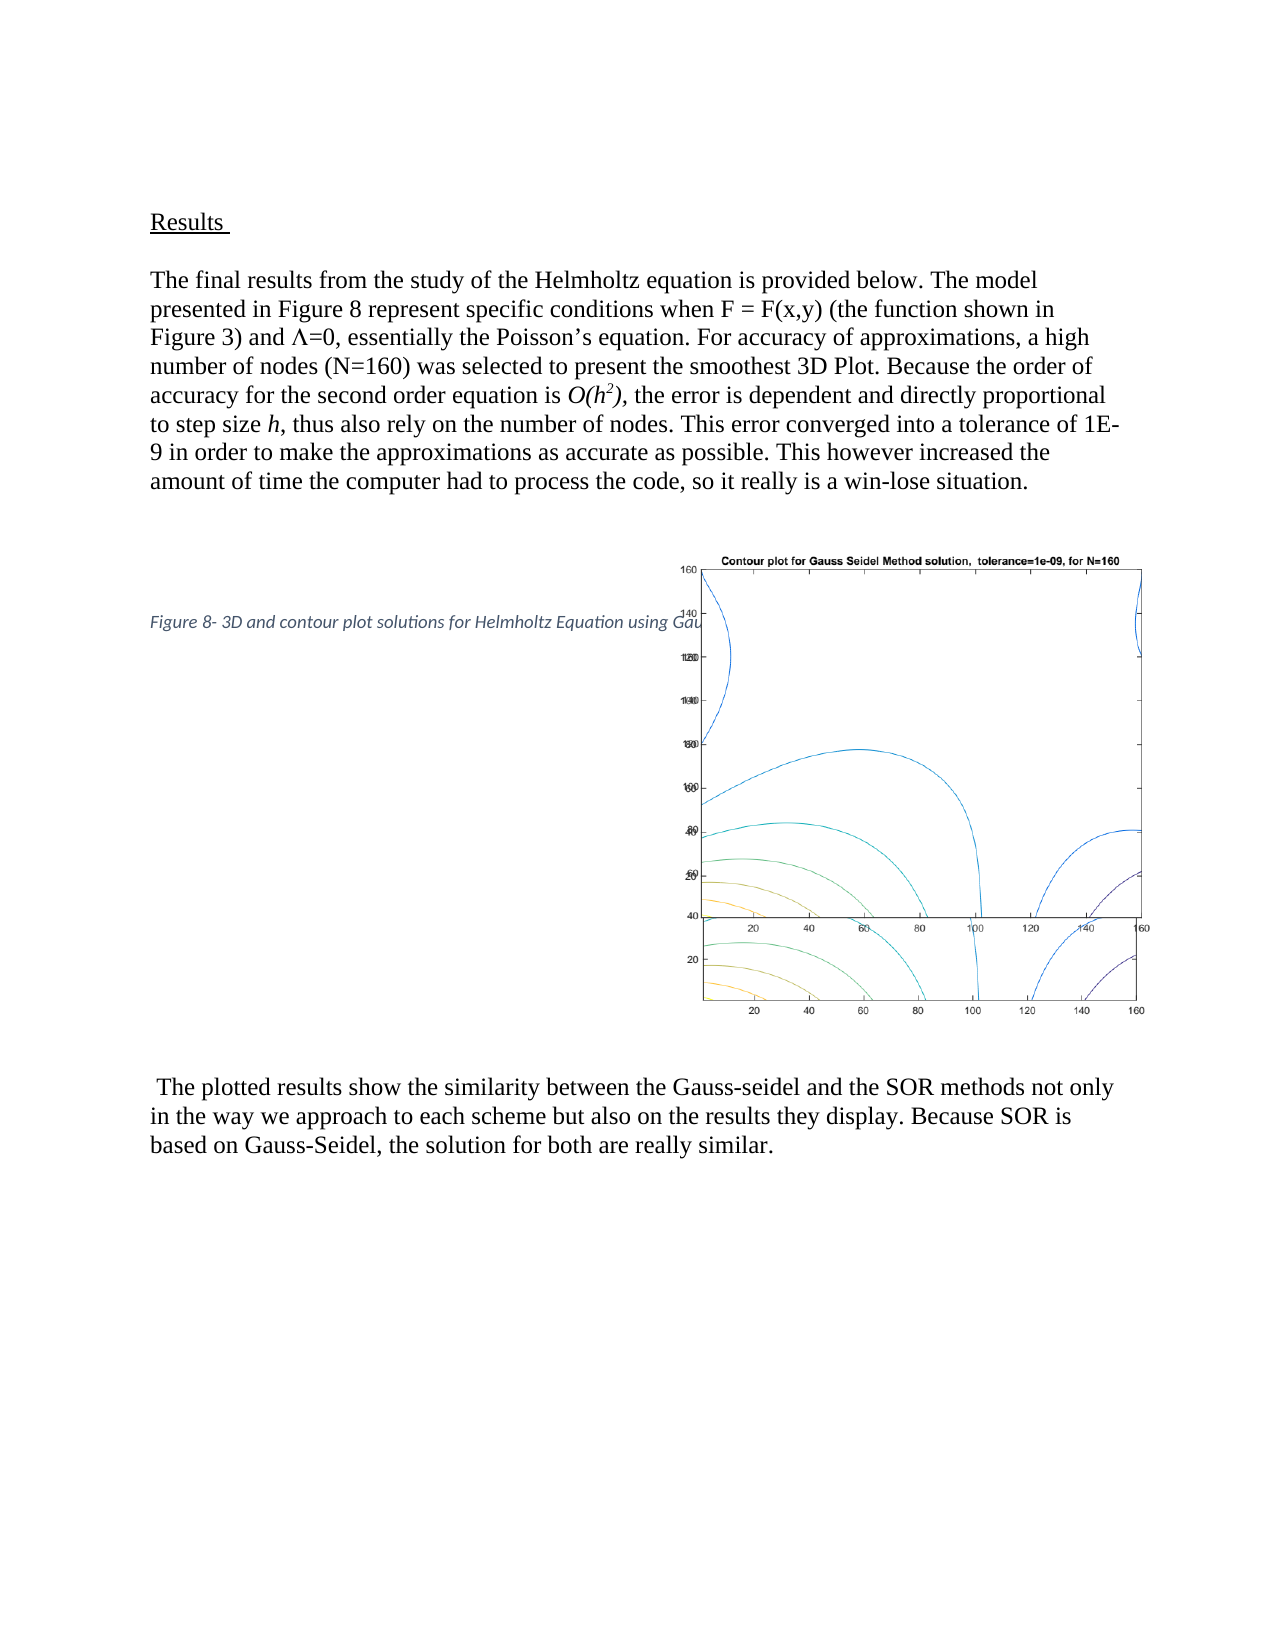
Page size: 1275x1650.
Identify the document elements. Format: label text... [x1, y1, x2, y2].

text Results [150, 207, 1125, 236]
text The final results from the study of the Helmholtz equation is provided below. The model presented in Figure 8 represent specific conditions when F = F(x,y) (the function shown in Figure 3) and =0, essentially the Poisson’s equation. For accuracy of approximations, a high number of nodes (N=160) was selected to present the smoothest 3D Plot. Because the order of accuracy for the second order equation is O(h2), the error is dependent and directly proportional to step size h, thus also rely on the number of nodes. This error converged into a tolerance of 1E-9 in order to make the approximations as accurate as possible. This however increased the amount of time the computer had to process the code, so it really is a win-lose situation. [150, 265, 1125, 495]
text The plotted results show the similarity between the Gauss-seidel and the SOR methods not only in the way we approach to each scheme but also on the results they display. Because SOR is based on Gauss-Seidel, the solution for both are really similar. [150, 1072, 1125, 1159]
